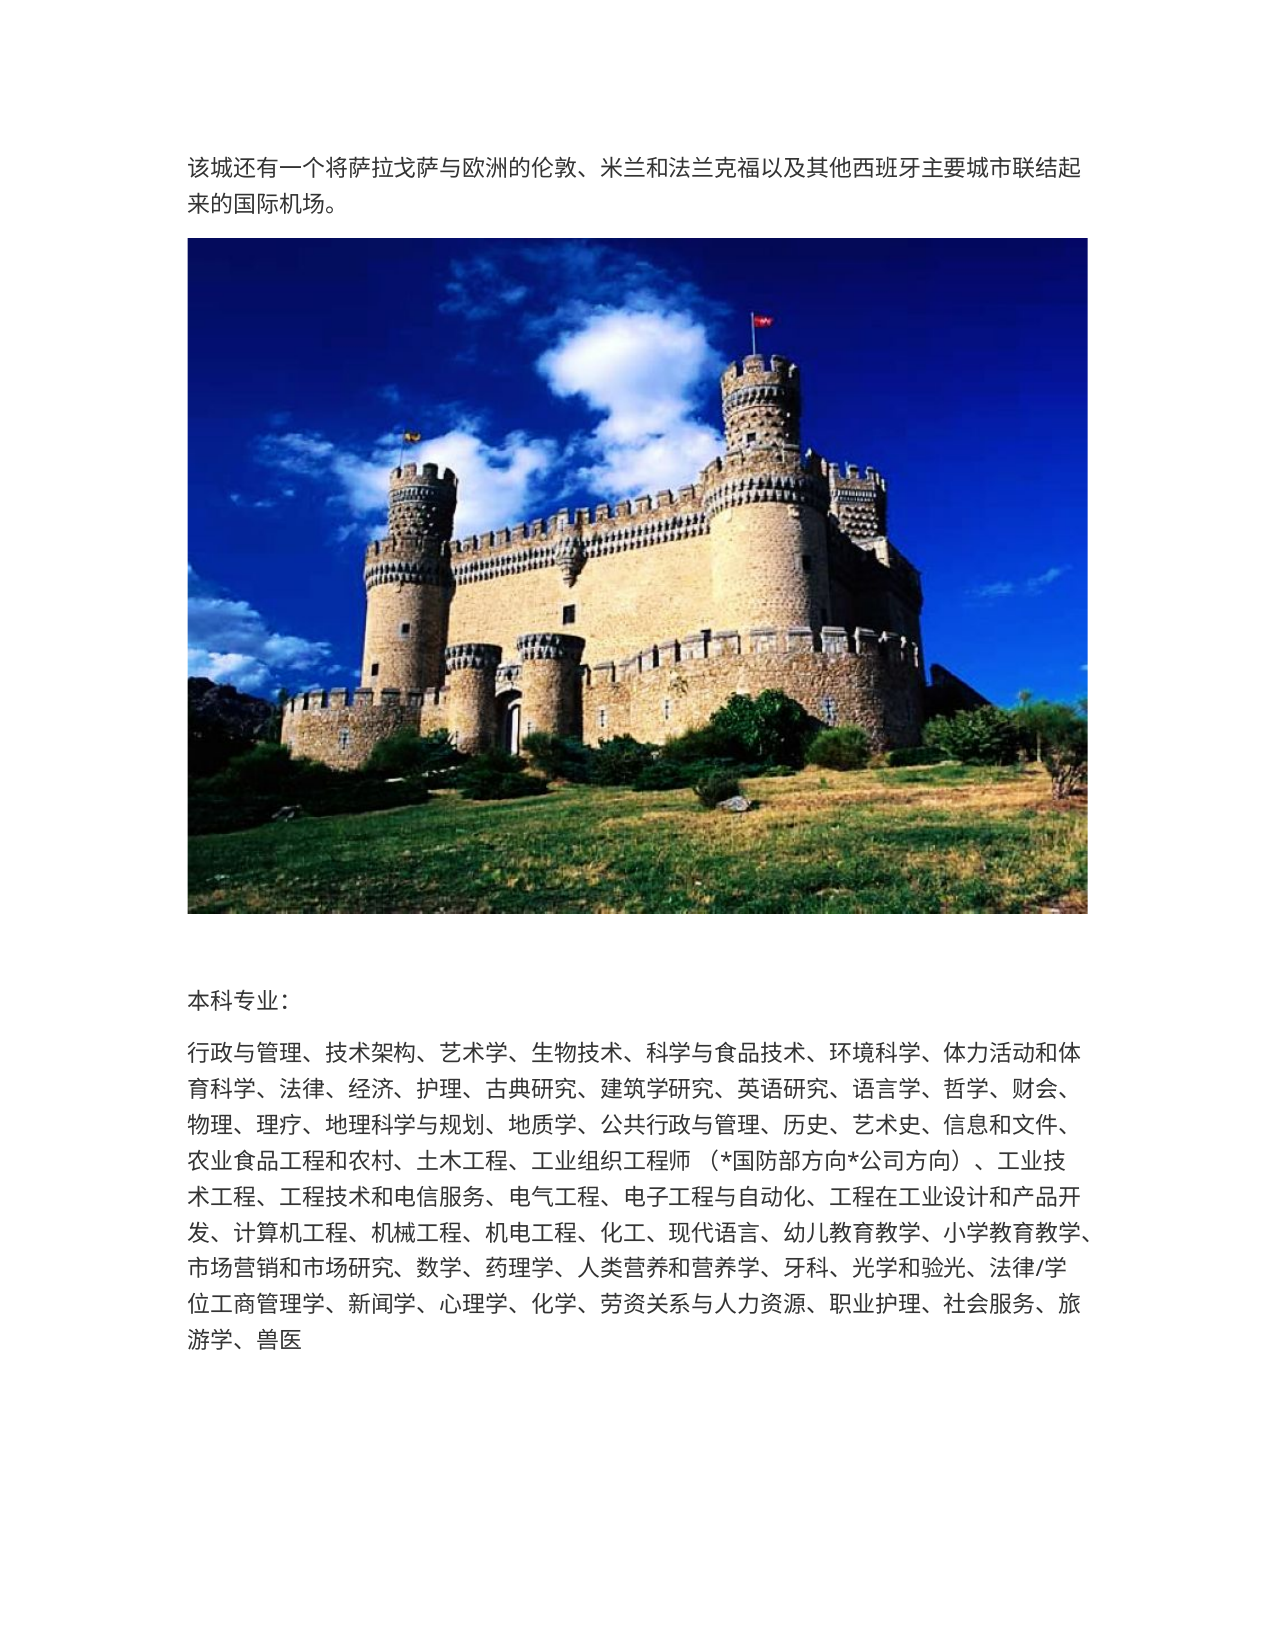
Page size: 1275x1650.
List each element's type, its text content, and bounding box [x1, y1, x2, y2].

text 本科专业： [187, 983, 1087, 1016]
picture [187, 238, 1088, 914]
text 该城还有一个将萨拉戈萨与欧洲的伦敦、米兰和法兰克福以及其他西班牙主要城市联结起来的国际机场。 [187, 150, 1087, 219]
text 行政与管理、技术架构、艺术学、生物技术、科学与食品技术、环境科学、体力活动和体育科学、法律、经济、护理、古典研究、建筑学研究、英语研究、语言学、哲学、财会、物理、理疗、地理科学与规划、地质学、公共行政与管理、历史、艺术史、信息和文件、农业食品工程和农村、土木工程、工业组织工程师 （*国防部方向*公司方向）、工业技术工程、工程技术和电信服务、电气工程、电子工程与自动化、工程在工业设计和产品开发、计算机工程、机械工程、机电工程、化工、现代语言、幼儿教育教学、小学教育教学、市场营销和市场研究、数学、药理学、人类营养和营养学、牙科、光学和验光、法律/学位工商管理学、新闻学、心理学、化学、劳资关系与人力资源、职业护理、社会服务、旅游学、兽医 [187, 1035, 1087, 1355]
